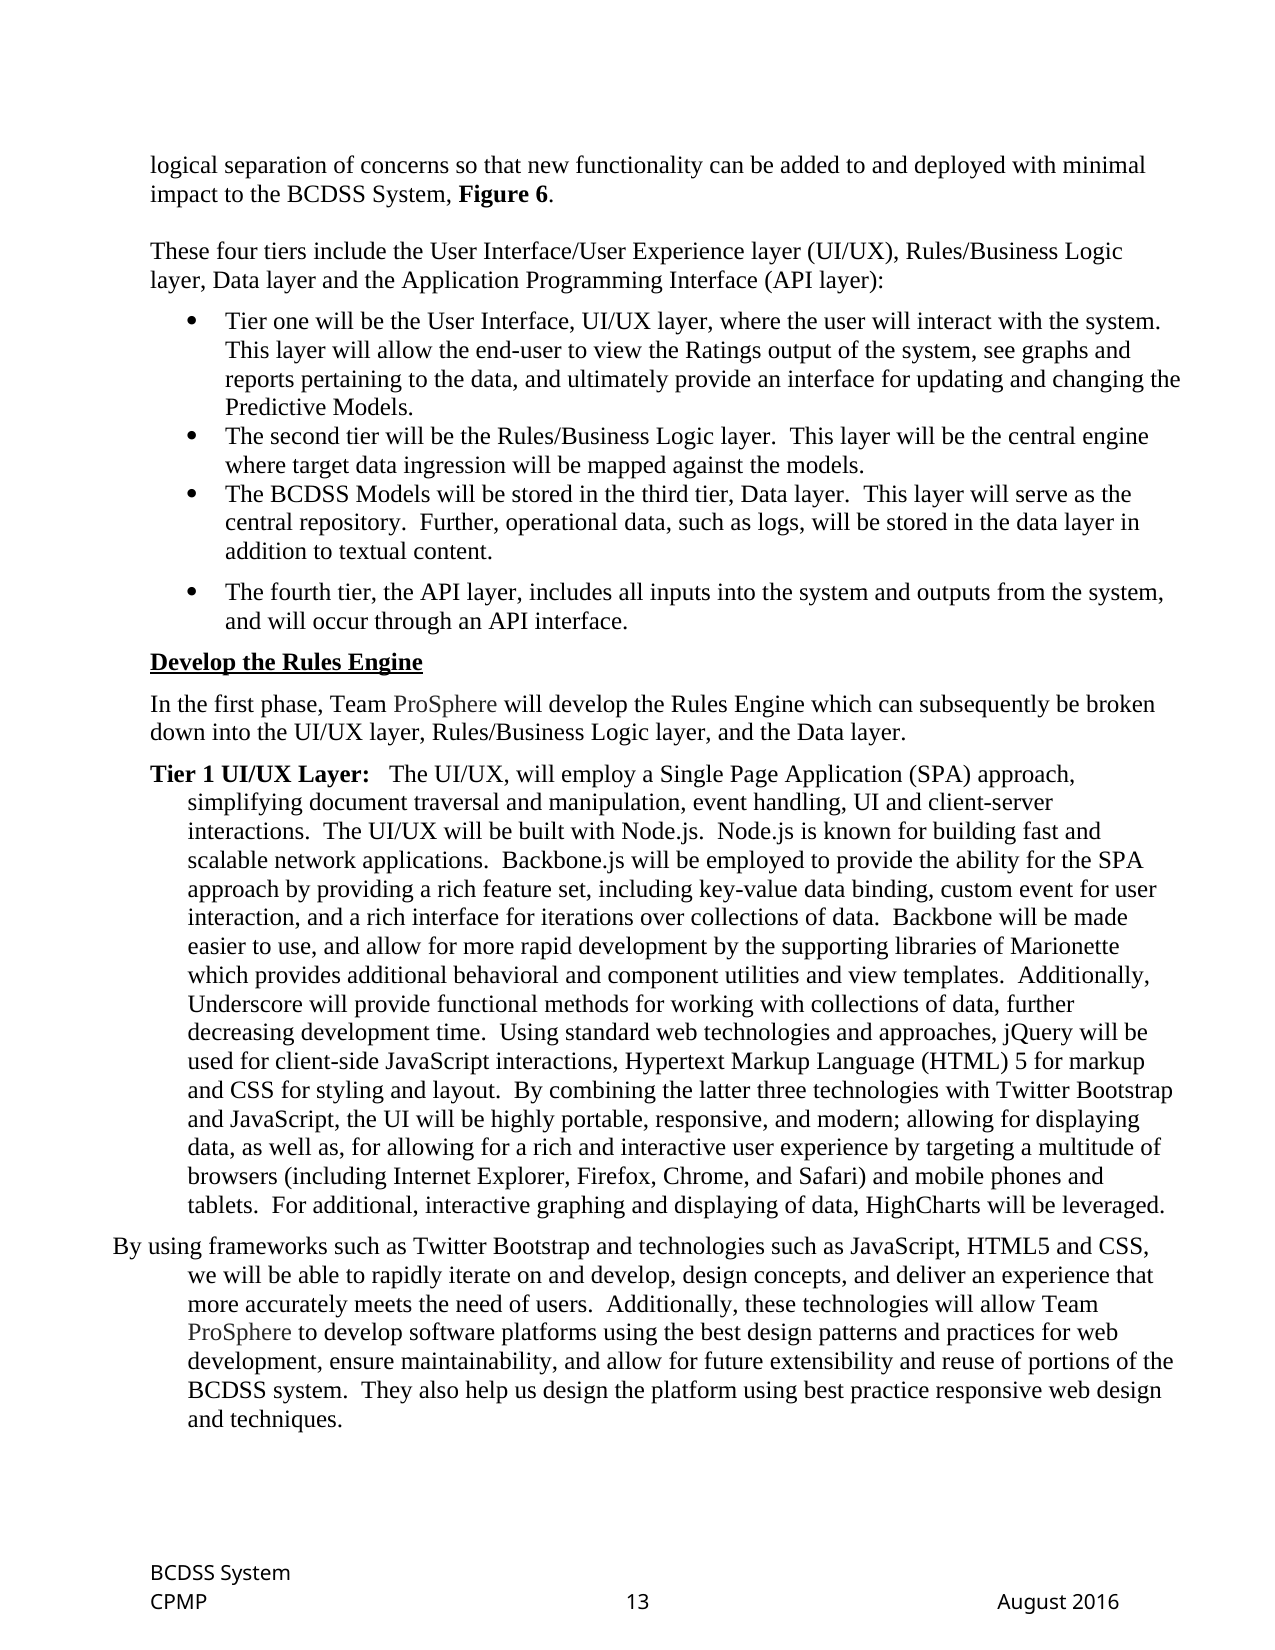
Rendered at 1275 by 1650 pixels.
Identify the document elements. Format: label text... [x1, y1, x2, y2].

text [150, 150, 1181, 207]
list Tier one will be the User Interface, UI/UX layer, where the user will interact with the system. This layer will allow the end-user to view the Ratings output of the system, see graphs and reports pertaining to the data, and ultimately provide an interface for updating and changing the Predictive Models. [187, 306, 1181, 421]
text By using frameworks such as Twitter Bootstrap and technologies such as JavaScript, HTML5 and CSS, we will be able to rapidly iterate on and develop, design concepts, and deliver an experience that more accurately meets the need of users. Additionally, these technologies will allow Team ProSphere to develop software platforms using the best design patterns and practices for web development, ensure maintainability, and allow for future extensibility and reuse of portions of the BCDSS system. They also help us design the platform using best practice responsive web design and techniques. [112, 1231, 1181, 1432]
text These four tiers include the User Interface/User Experience layer (UI/UX), Rules/Business Logic layer, Data layer and the Application Programming Interface (API layer): [150, 236, 1181, 294]
list The fourth tier, the API layer, includes all inputs into the system and outputs from the system, and will occur through an API interface. [187, 577, 1181, 635]
list The second tier will be the Rules/Business Logic layer. This layer will be the central engine where target data ingression will be mapped against the models. [187, 421, 1181, 479]
text Develop the Rules Engine [150, 647, 1181, 676]
text In the first phase, Team ProSphere will develop the Rules Engine which can subsequently be broken down into the UI/UX layer, Rules/Business Logic layer, and the Data layer. [150, 689, 1181, 746]
list The BCDSS Models will be stored in the third tier, Data layer. This layer will serve as the central repository. Further, operational data, such as logs, will be stored in the data layer in addition to textual content. [187, 479, 1181, 565]
text Tier 1 UI/UX Layer: The UI/UX, will employ a Single Page Application (SPA) approach, simplifying document traversal and manipulation, event handling, UI and client-server interactions. The UI/UX will be built with Node.js. Node.js is known for building fast and scalable network applications. Backbone.js will be employed to provide the ability for the SPA approach by providing a rich feature set, including key-value data binding, custom event for user interaction, and a rich interface for iterations over collections of data. Backbone will be made easier to use, and allow for more rapid development by the supporting libraries of Marionette which provides additional behavioral and component utilities and view templates. Additionally, Underscore will provide functional methods for working with collections of data, further decreasing development time. Using standard web technologies and approaches, jQuery will be used for client-side JavaScript interactions, Hypertext Markup Language (HTML) 5 for markup and CSS for styling and layout. By combining the latter three technologies with Twitter Bootstrap and JavaScript, the UI will be highly portable, responsive, and modern; allowing for displaying data, as well as, for allowing for a rich and interactive user experience by targeting a multitude of browsers (including Internet Explorer, Firefox, Chrome, and Safari) and mobile phones and tablets. For additional, interactive graphing and displaying of data, HighCharts will be leveraged. [150, 759, 1181, 1219]
